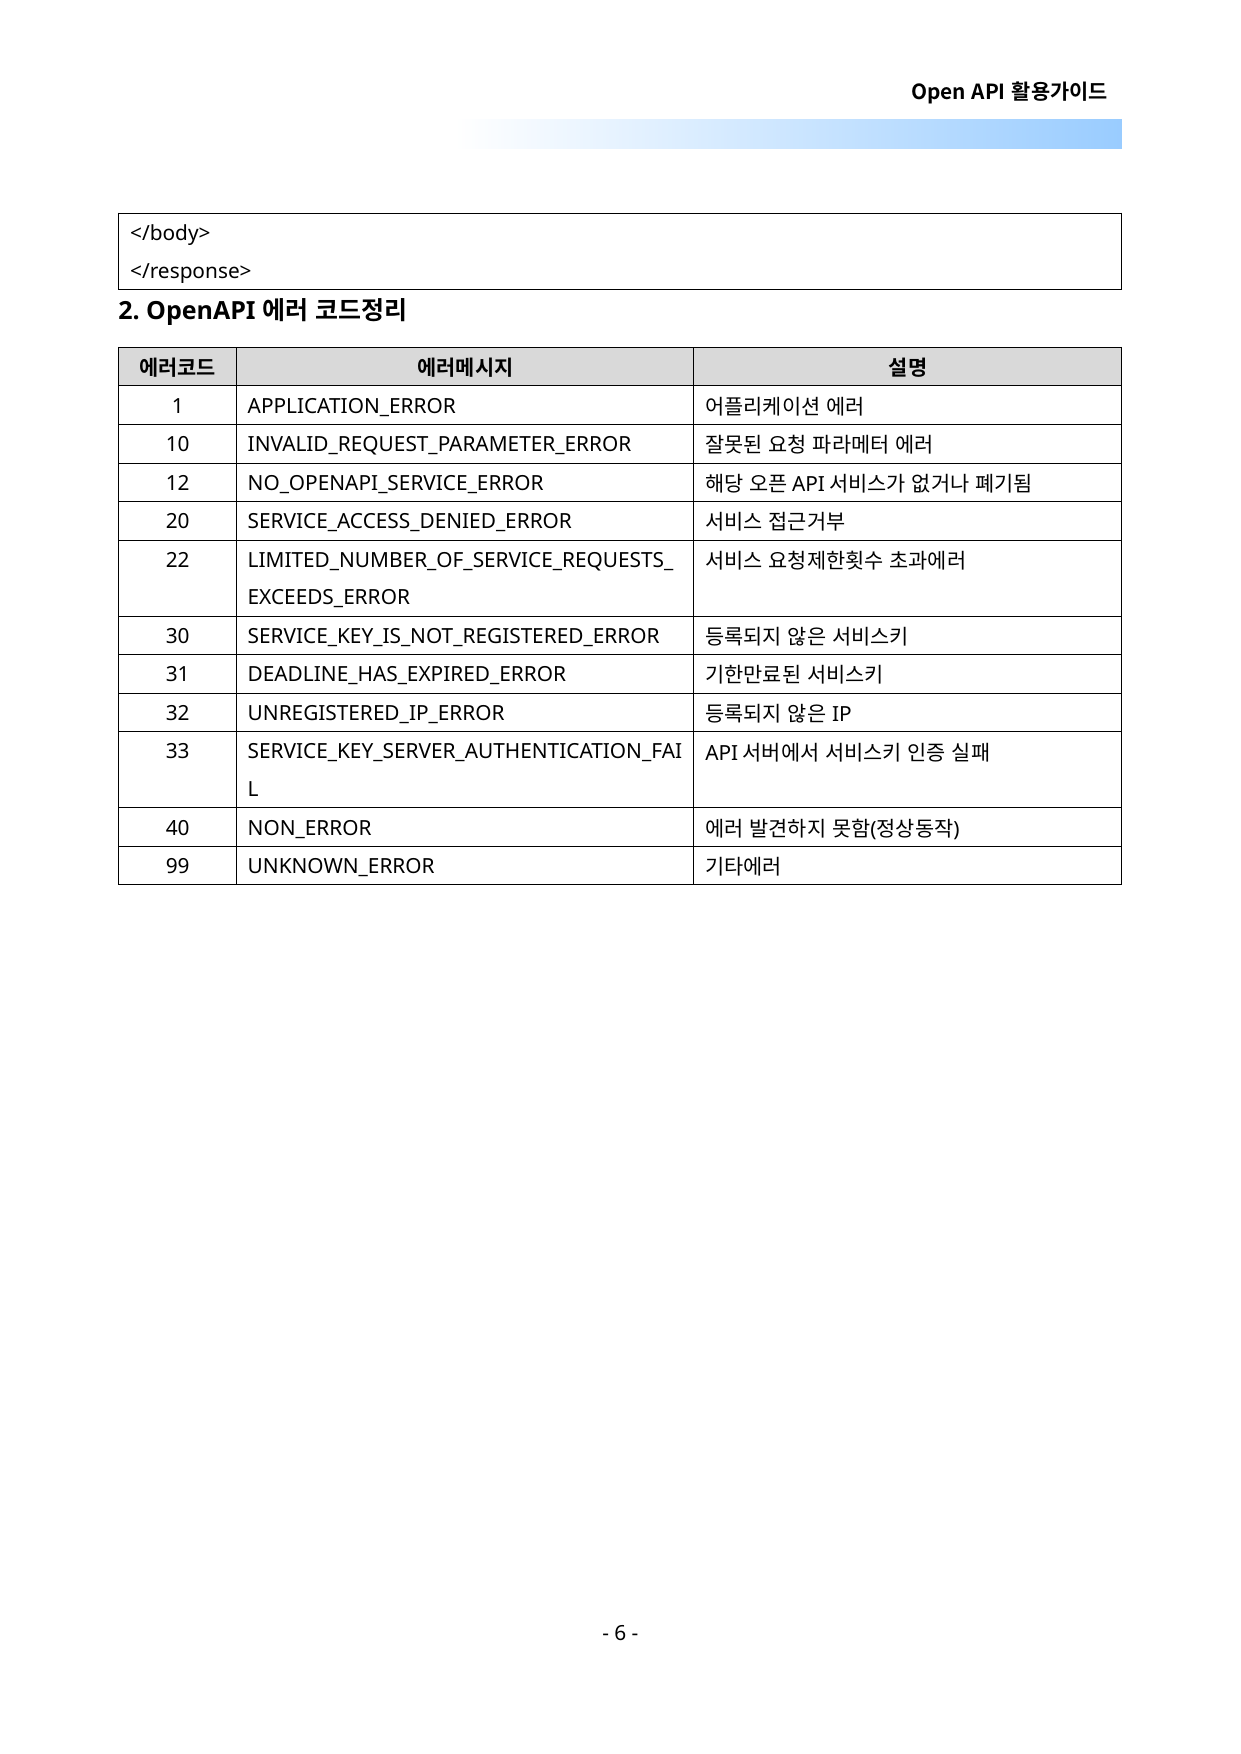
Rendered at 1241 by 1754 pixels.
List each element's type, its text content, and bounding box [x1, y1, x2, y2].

table_cell 31 [119, 655, 236, 693]
table_cell 기타에러 [694, 847, 1121, 884]
table_cell 33 [119, 732, 236, 807]
table_cell INVALID_REQUEST_PARAMETER_ERROR [237, 425, 693, 462]
table_cell 잘못된 요청 파라메터 에러 [694, 425, 1121, 462]
table_cell 기한만료된 서비스키 [694, 655, 1121, 693]
table_cell 등록되지 않은 IP [694, 694, 1121, 731]
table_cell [119, 214, 1121, 289]
table_cell NON_ERROR [237, 808, 693, 846]
table_cell 32 [119, 694, 236, 731]
table_cell 서비스 요청제한횟수 초과에러 [694, 541, 1121, 616]
table_cell UNREGISTERED_IP_ERROR [237, 694, 693, 731]
table_cell 99 [119, 847, 236, 884]
table_cell SERVICE_KEY_IS_NOT_REGISTERED_ERROR [237, 617, 693, 654]
table_cell 30 [119, 617, 236, 654]
table_cell 10 [119, 425, 236, 462]
table_cell 해당 오픈API서비스가 없거나 폐기됨 [694, 464, 1121, 501]
table_header 설명 [694, 348, 1121, 385]
table_cell 어플리케이션 에러 [694, 386, 1121, 424]
table_cell 등록되지 않은 서비스키 [694, 617, 1121, 654]
table_cell APPLICATION_ERROR [237, 386, 693, 424]
table_cell 22 [119, 541, 236, 616]
table_cell LIMITED_NUMBER_OF_SERVICE_REQUESTS_EXCEEDS_ERROR [237, 541, 693, 616]
table_cell 12 [119, 464, 236, 501]
table_cell 1 [119, 386, 236, 424]
table_cell 40 [119, 808, 236, 846]
table_cell UNKNOWN_ERROR [237, 847, 693, 884]
table_cell DEADLINE_HAS_EXPIRED_ERROR [237, 655, 693, 693]
table_header 에러메시지 [237, 348, 693, 385]
table_cell API서버에서 서비스키 인증 실패 [694, 732, 1121, 807]
table_header 에러코드 [119, 348, 236, 385]
table_cell SERVICE_KEY_SERVER_AUTHENTICATION_FAIL [237, 732, 693, 807]
table_cell 서비스 접근거부 [694, 502, 1121, 539]
table_cell 에러 발견하지 못함(정상동작) [694, 808, 1121, 846]
table_cell NO_OPENAPI_SERVICE_ERROR [237, 464, 693, 501]
table_cell SERVICE_ACCESS_DENIED_ERROR [237, 502, 693, 539]
text 2. OpenAPI 에러 코드정리 [118, 290, 1122, 327]
table_cell 20 [119, 502, 236, 539]
